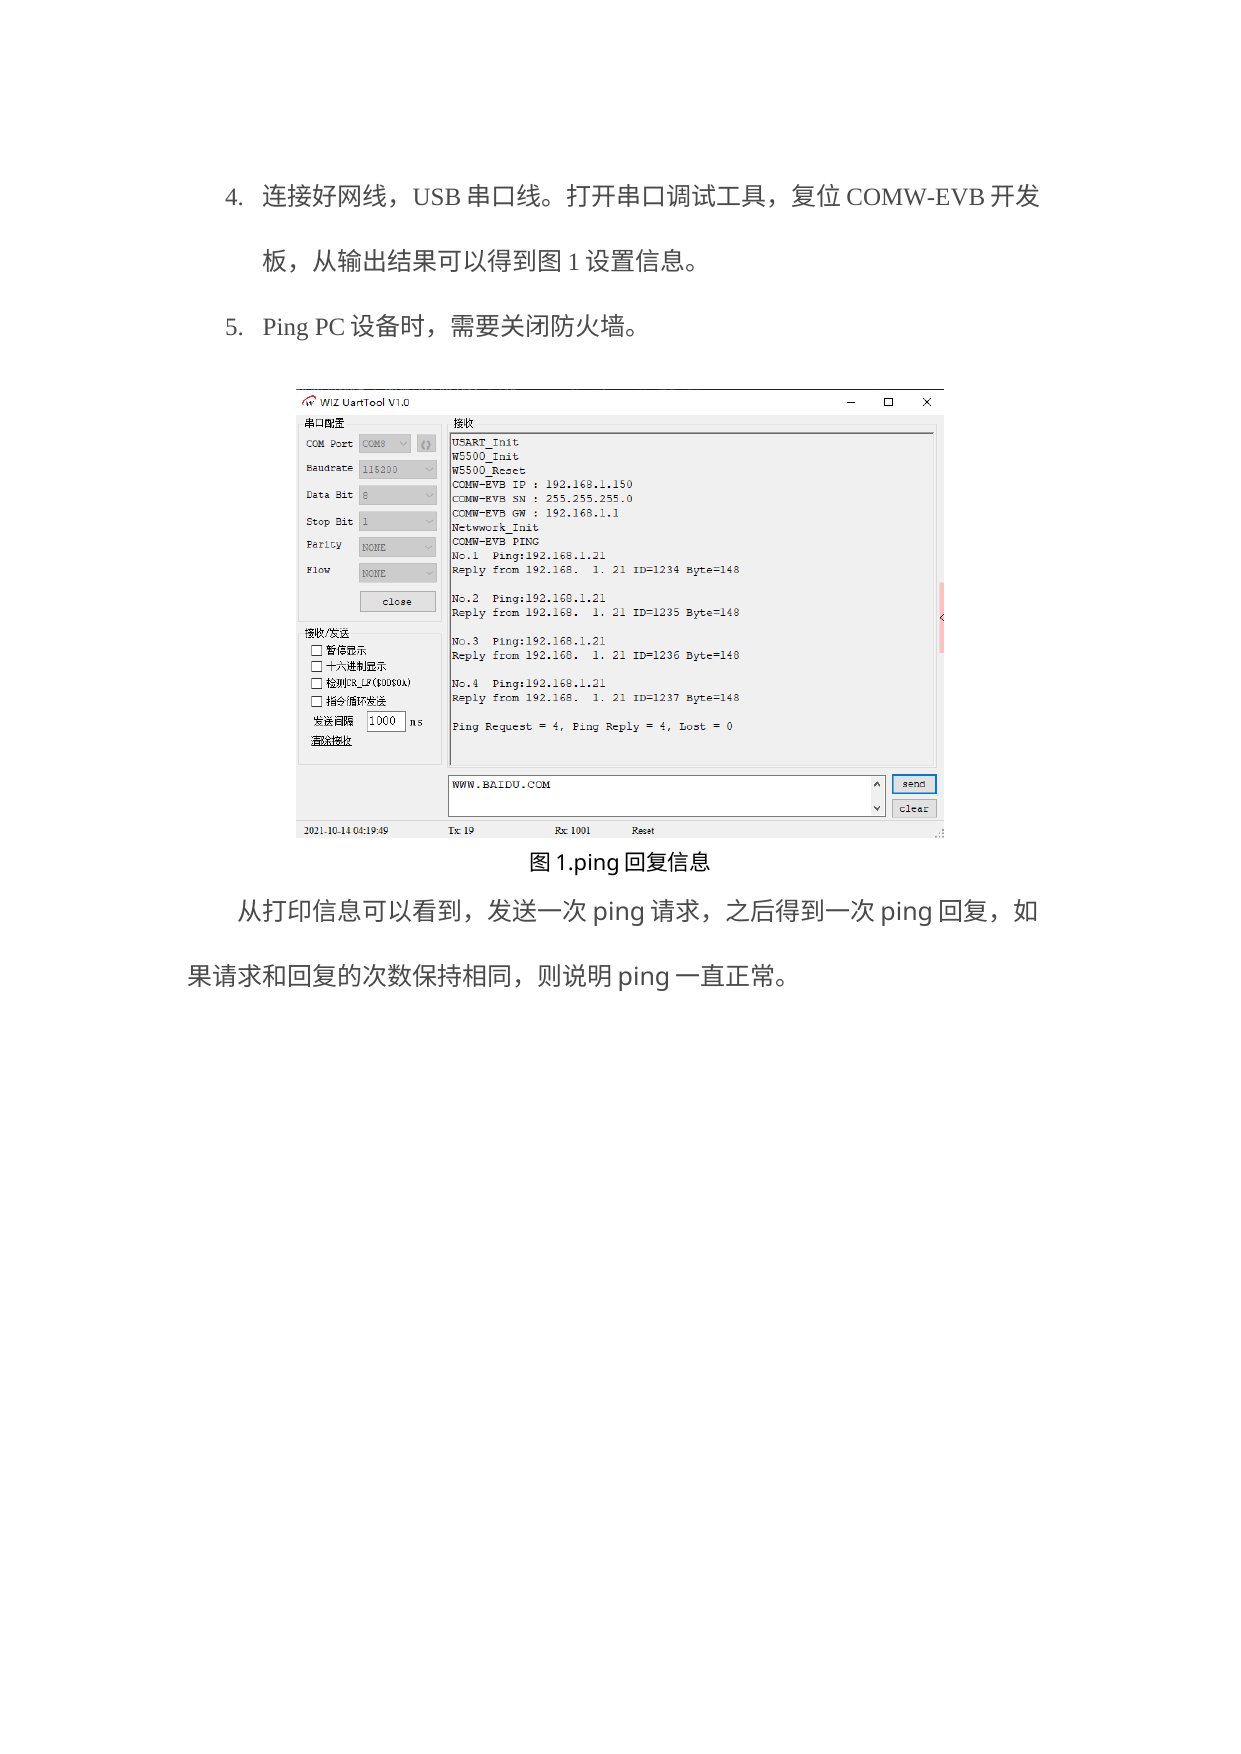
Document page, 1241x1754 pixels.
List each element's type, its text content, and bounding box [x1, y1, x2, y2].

text 从打印信息可以看到，发送一次ping请求，之后得到一次ping回复，如果请求和回复的次数保持相同，则说明ping一直正常。 [187, 877, 1053, 1007]
list Ping PC设备时，需要关闭防火墙。 [225, 292, 1053, 357]
list 连接好网线，USB串口线。打开串口调试工具，复位COMW-EVB开发板，从输出结果可以得到图1设置信息。 [225, 162, 1053, 292]
picture [296, 389, 944, 838]
